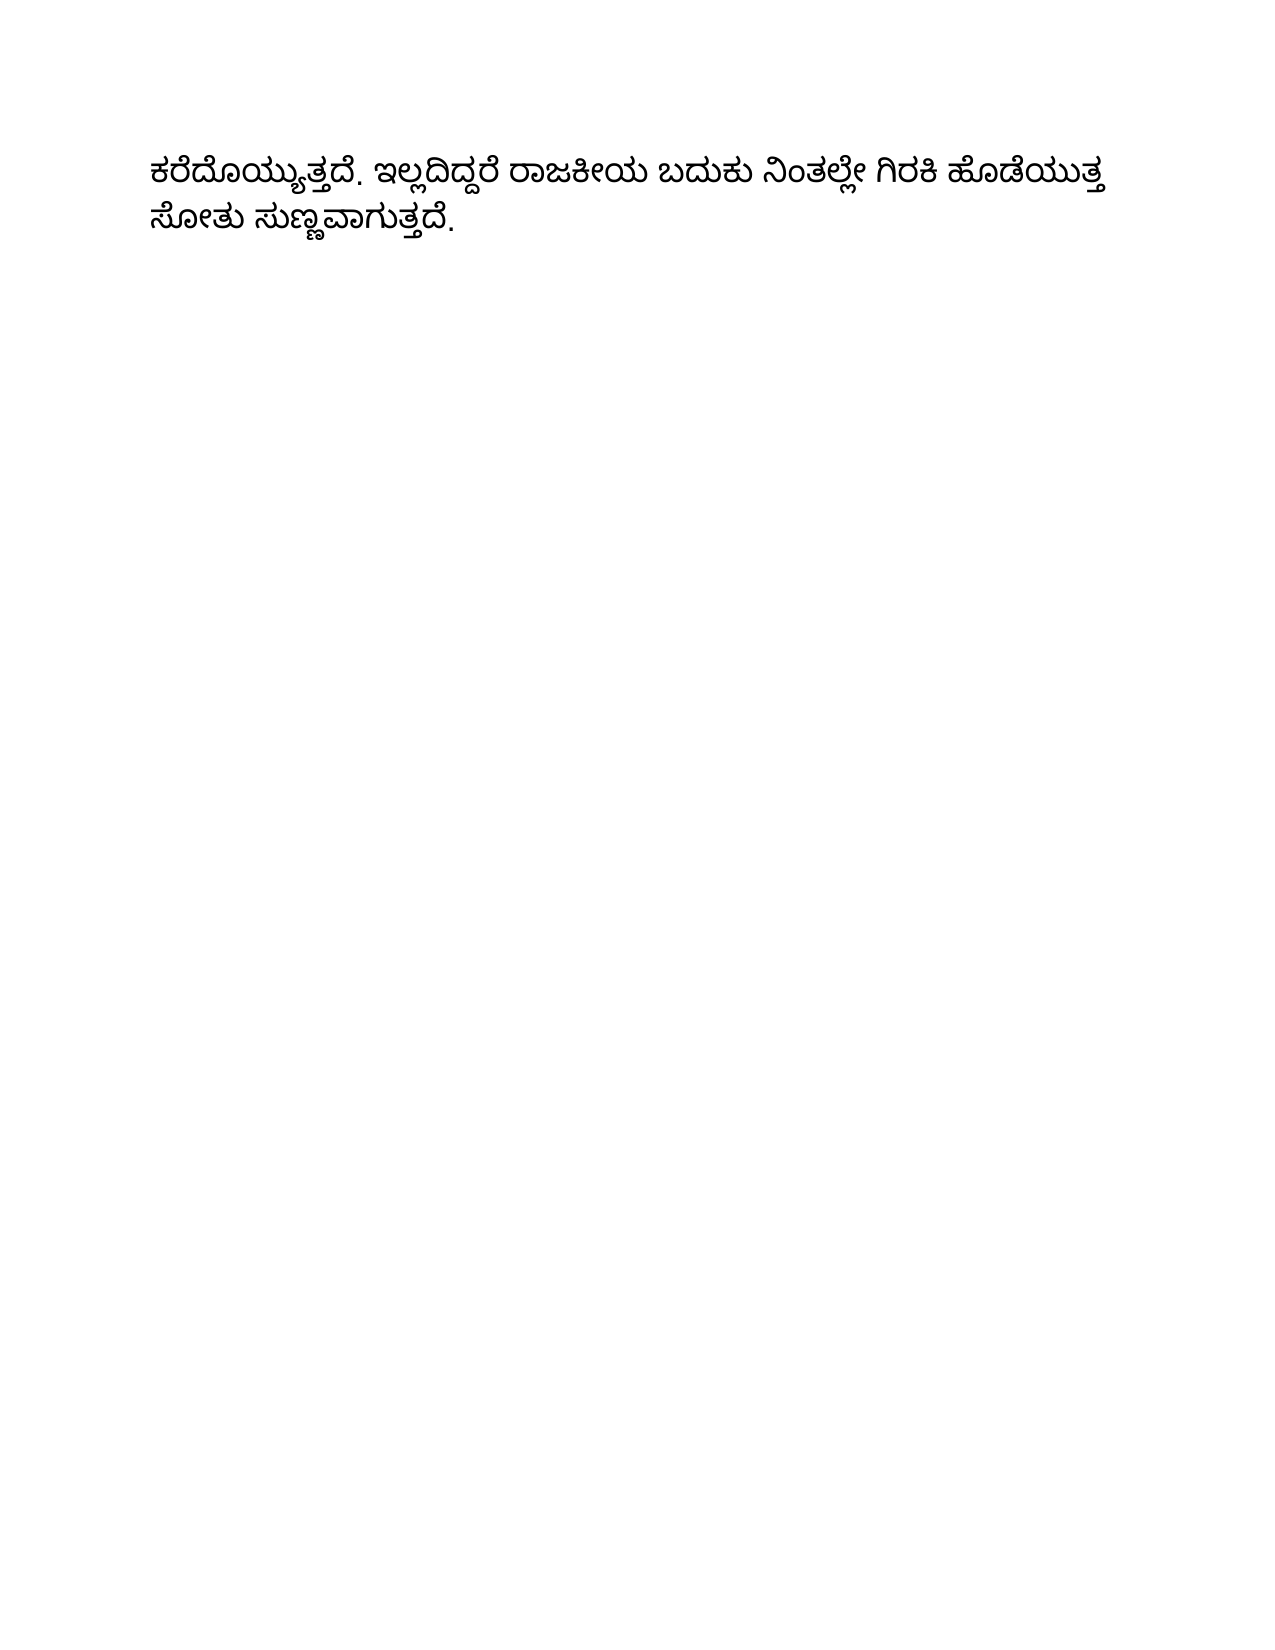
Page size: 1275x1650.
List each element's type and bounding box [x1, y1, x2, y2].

text [150, 150, 1125, 241]
